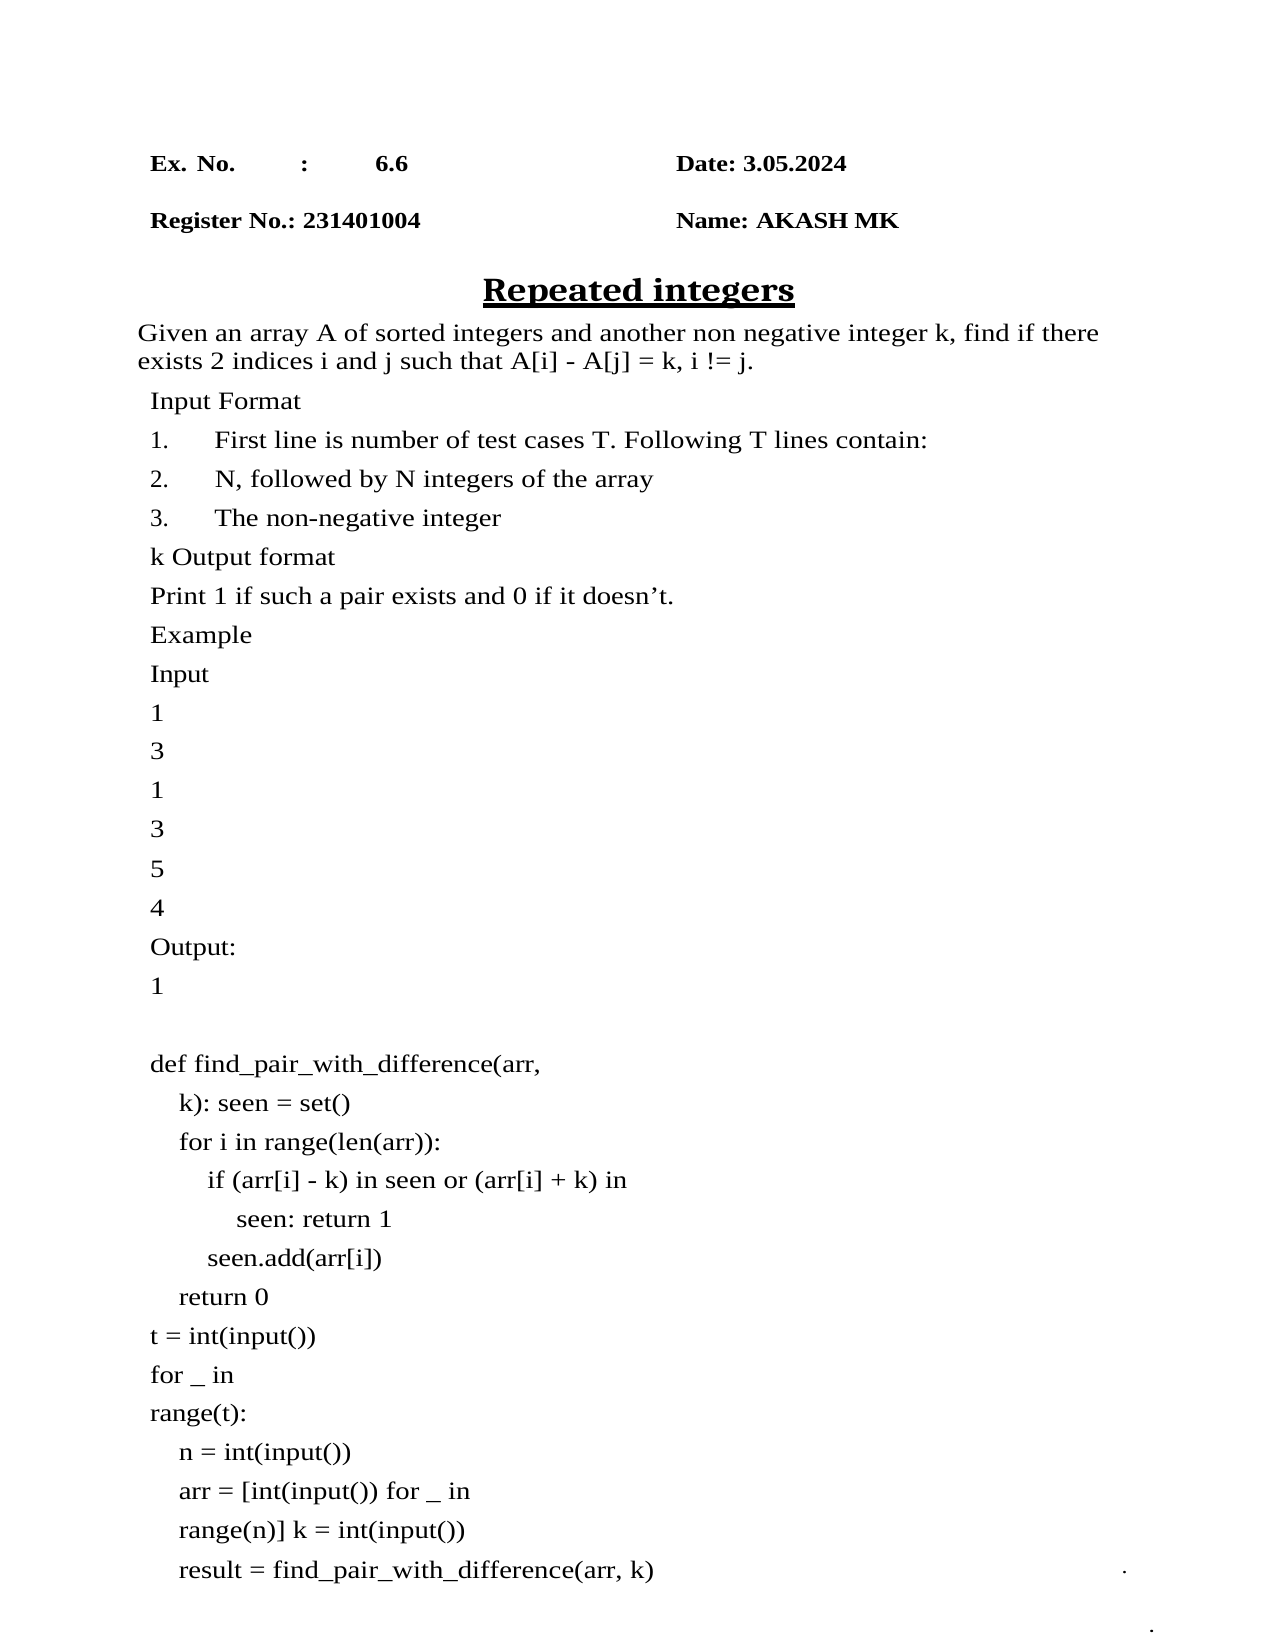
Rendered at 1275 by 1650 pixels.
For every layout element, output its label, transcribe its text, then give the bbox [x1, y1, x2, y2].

text Given an array A of sorted integers and another non negative integer k, find if there exists 2 indices i and j such that A[i] - A[j] = k, i != j. [137, 319, 1108, 375]
text Ex. No. : 6.6 Date: 3.05.2024 [150, 150, 1202, 176]
text Print 1 if such a pair exists and 0 if it doesn’t. Example [150, 581, 689, 649]
text if (arr[i] - k) in seen or (arr[i] + k) in seen: return 1 [207, 1165, 689, 1233]
list First line is number of test cases T. Following T lines contain: [150, 425, 1202, 454]
text 1 [150, 775, 1202, 804]
text 3 [150, 814, 1202, 843]
text seen.add(arr[i]) return 0 [178, 1243, 384, 1311]
list N, followed by N integers of the array [150, 464, 1202, 493]
text Register No.: 231401004 Name: AKASH MK [150, 207, 1202, 233]
text t = int(input()) for _ in range(t): [150, 1321, 337, 1427]
text 3 [150, 737, 1202, 765]
text Output: 1 [150, 932, 238, 999]
text def find_pair_with_difference(arr, k): seen = set() [150, 1049, 580, 1117]
list The non-negative integer k Output format [150, 503, 520, 570]
text result = find_pair_with_difference(arr, k) . [178, 1554, 1202, 1583]
text n = int(input()) [178, 1437, 1202, 1466]
text Input 1 [150, 659, 211, 727]
text 4 [150, 893, 1202, 921]
text arr = [int(input()) for _ in range(n)] k = int(input()) [178, 1476, 580, 1544]
text Input Format [150, 386, 1202, 415]
subtitle Repeated integers [425, 271, 852, 309]
text for i in range(len(arr)): [178, 1127, 1202, 1156]
text 5 [150, 854, 1202, 882]
